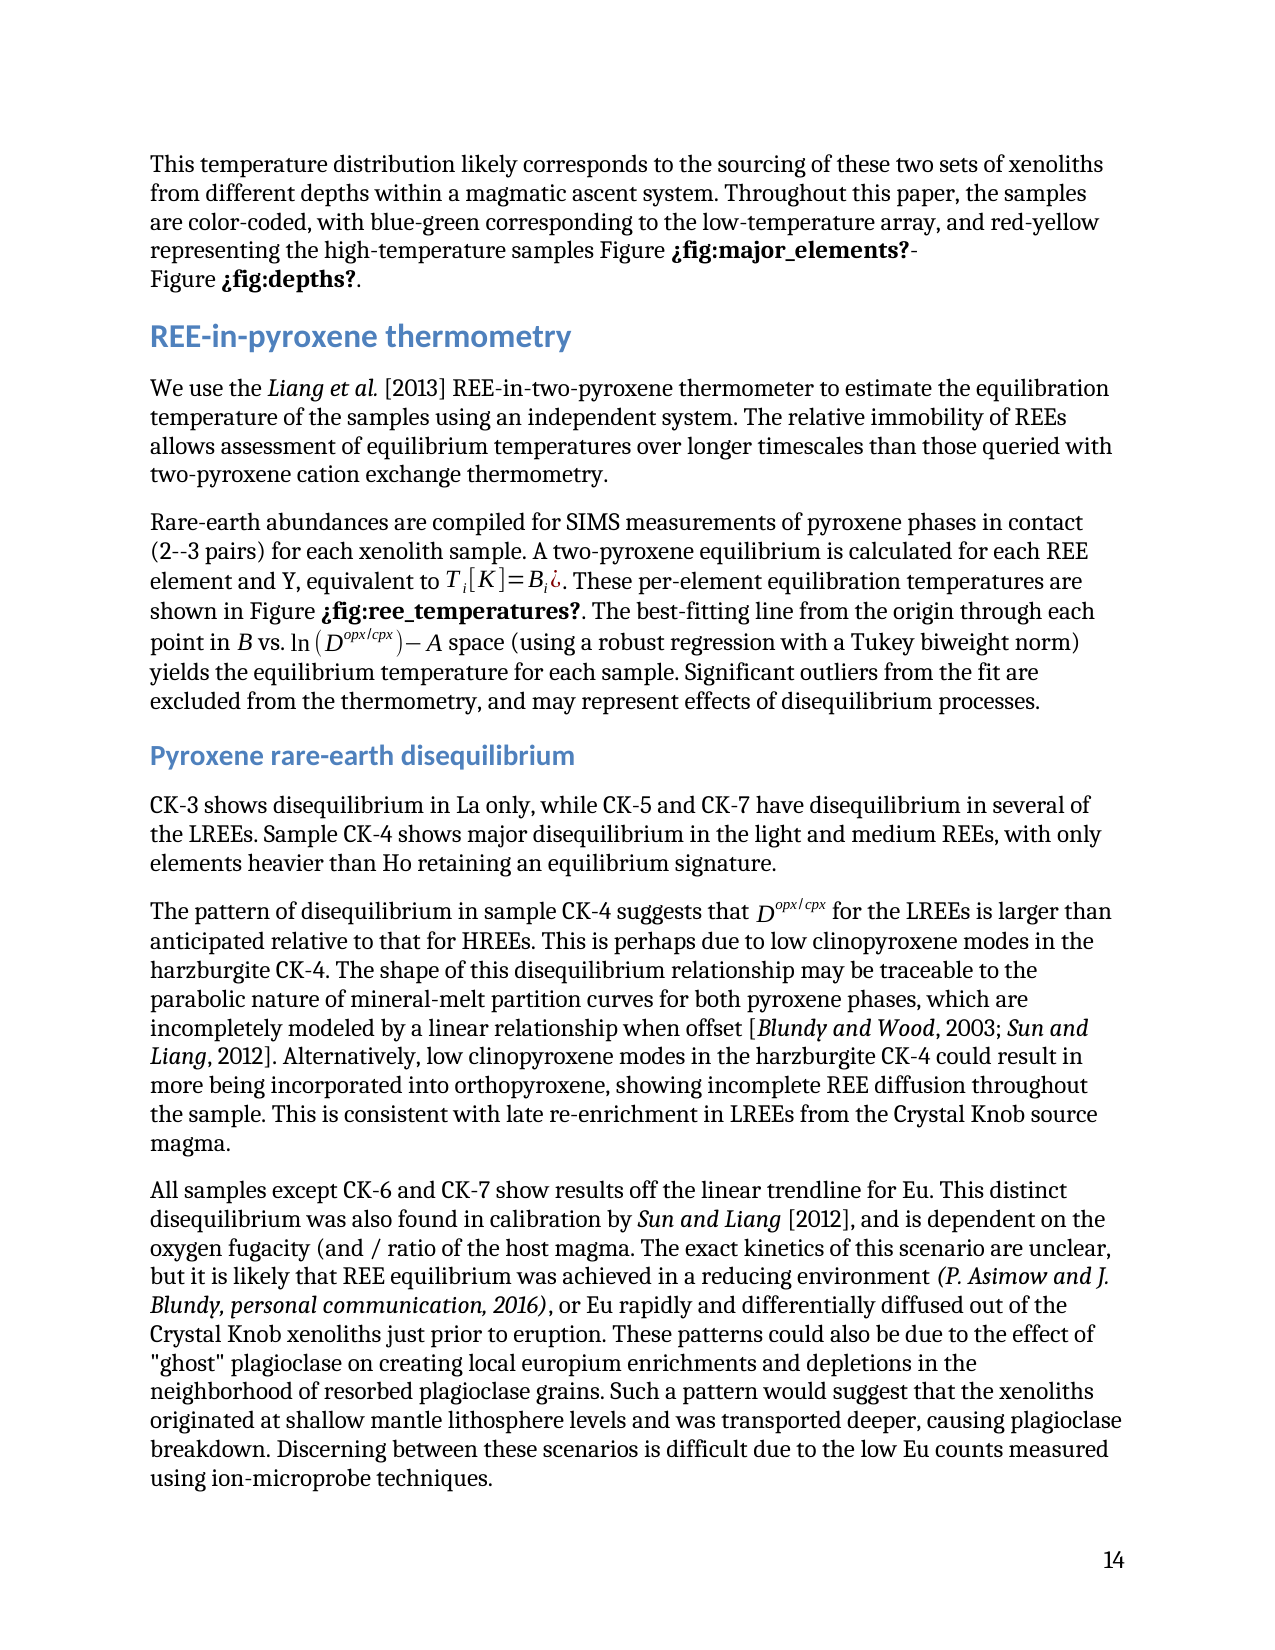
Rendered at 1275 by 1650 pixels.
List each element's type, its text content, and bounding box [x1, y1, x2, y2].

text Rare-earth abundances are compiled for SIMS measurements of pyroxene phases in contact (2--3 pairs) for each xenolith sample. A two-pyroxene equilibrium is calculated for each REE element and Y, equivalent to . These per-element equilibration temperatures are shown in Figure ¿fig:ree_temperatures?. The best-fitting line from the origin through each point in vs. space (using a robust regression with a Tukey biweight norm) yields the equilibrium temperature for each sample. Significant outliers from the fit are excluded from the thermometry, and may represent effects of disequilibrium processes. [150, 508, 1125, 716]
text The pattern of disequilibrium in sample CK-4 suggests that for the LREEs is larger than anticipated relative to that for HREEs. This is perhaps due to low clinopyroxene modes in the harzburgite CK-4. The shape of this disequilibrium relationship may be traceable to the parabolic nature of mineral-melt partition curves for both pyroxene phases, which are incompletely modeled by a linear relationship when offset [Blundy and Wood, 2003; Sun and Liang, 2012]. Alternatively, low clinopyroxene modes in the harzburgite CK-4 could result in more being incorporated into orthopyroxene, showing incomplete REE diffusion throughout the sample. This is consistent with late re-enrichment in LREEs from the Crystal Knob source magma. [150, 896, 1125, 1157]
text All samples except CK-6 and CK-7 show results off the linear trendline for Eu. This distinct disequilibrium was also found in calibration by Sun and Liang [2012], and is dependent on the oxygen fugacity (and / ratio of the host magma. The exact kinetics of this scenario are unclear, but it is likely that REE equilibrium was achieved in a reducing environment (P. Asimow and J. Blundy, personal communication, 2016), or Eu rapidly and differentially diffused out of the Crystal Knob xenoliths just prior to eruption. These patterns could also be due to the effect of "ghost" plagioclase on creating local europium enrichments and depletions in the neighborhood of resorbed plagioclase grains. Such a pattern would suggest that the xenoliths originated at shallow mantle lithosphere levels and was transported deeper, causing plagioclase breakdown. Discerning between these scenarios is difficult due to the low Eu counts measured using ion-microprobe techniques. [150, 1176, 1125, 1492]
subtitle REE-in-pyroxene thermometry [150, 314, 1125, 355]
subtitle Pyroxene rare-earth disequilibrium [150, 737, 1125, 772]
text CK-3 shows disequilibrium in La only, while CK-5 and CK-7 have disequilibrium in several of the LREEs. Sample CK-4 shows major disequilibrium in the light and medium REEs, with only elements heavier than Ho retaining an equilibrium signature. [150, 791, 1125, 877]
text This temperature distribution likely corresponds to the sourcing of these two sets of xenoliths from different depths within a magmatic ascent system. Throughout this paper, the samples are color-coded, with blue-green corresponding to the low-temperature array, and red-yellow representing the high-temperature samples Figure ¿fig:major_elements?‌-‌Figure ¿fig:depths?. [150, 150, 1125, 294]
text We use the Liang et al. [2013] REE-in-two-pyroxene thermometer to estimate the equilibration temperature of the samples using an independent system. The relative immobility of REEs allows assessment of equilibrium temperatures over longer timescales than those queried with two-pyroxene cation exchange thermometry. [150, 374, 1125, 489]
